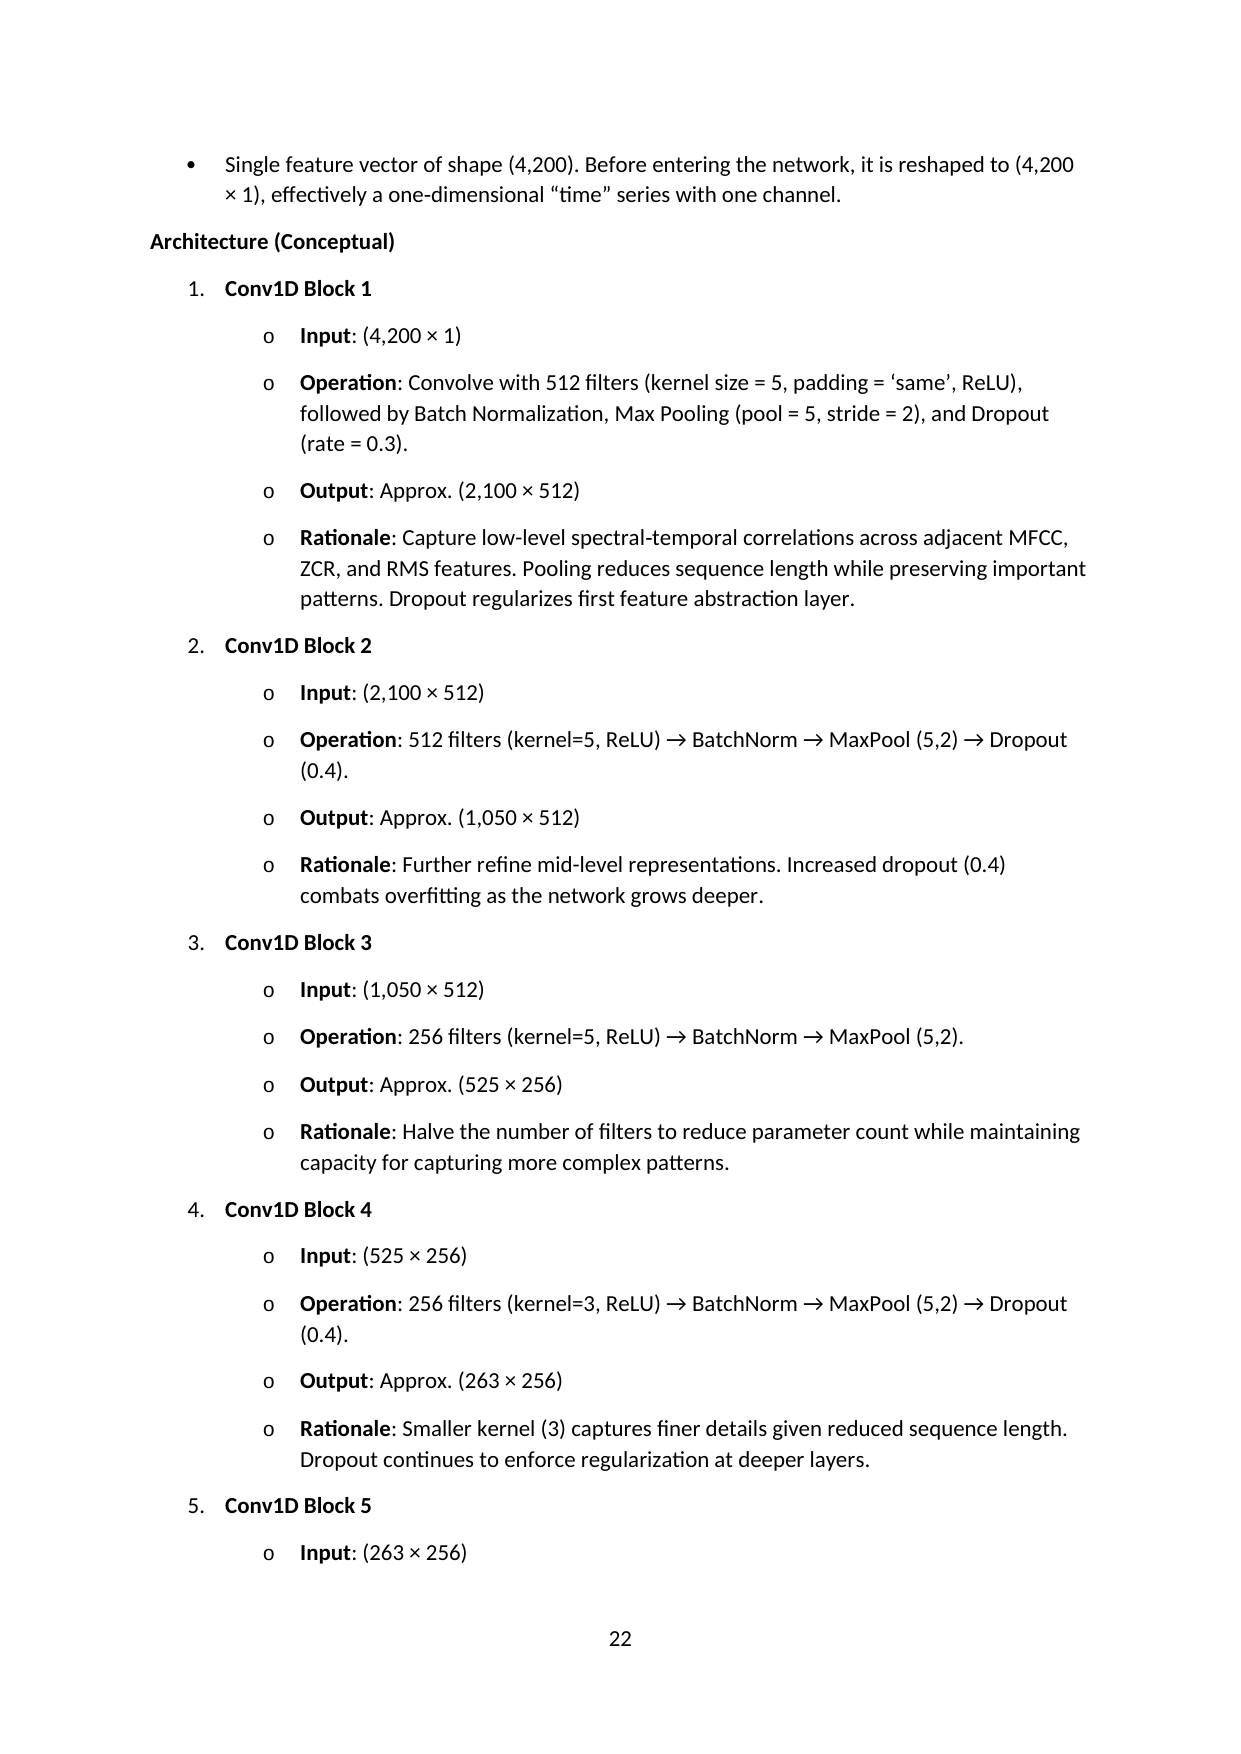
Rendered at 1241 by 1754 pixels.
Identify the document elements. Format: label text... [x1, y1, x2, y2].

list Input: (4,200 × 1) [262, 321, 1090, 349]
list Conv1D Block 2 [187, 631, 1090, 659]
list Input: (525 × 256) [262, 1242, 1090, 1270]
list Conv1D Block 1 [187, 274, 1090, 302]
list Output: Approx. (525 × 256) [262, 1070, 1090, 1098]
list Output: Approx. (1,050 × 512) [262, 803, 1090, 832]
list Rationale: Halve the number of filters to reduce parameter count while maintaining capacity for capturing more complex patterns. [262, 1117, 1090, 1176]
list Conv1D Block 5 [187, 1492, 1090, 1520]
list Conv1D Block 4 [187, 1195, 1090, 1223]
list Single feature vector of shape (4,200). Before entering the network, it is reshaped to (4,200 × 1), effectively a one‐dimensional “time” series with one channel. [187, 150, 1090, 208]
list Rationale: Smaller kernel (3) captures finer details given reduced sequence length. Dropout continues to enforce regularization at deeper layers. [262, 1414, 1090, 1473]
list Rationale: Further refine mid-level representations. Increased dropout (0.4) combats overfitting as the network grows deeper. [262, 851, 1090, 909]
list Operation: 256 filters (kernel=3, ReLU) → BatchNorm → MaxPool (5,2) → Dropout (0.4). [262, 1289, 1090, 1348]
list Operation: 256 filters (kernel=5, ReLU) → BatchNorm → MaxPool (5,2). [262, 1022, 1090, 1051]
list Operation: 512 filters (kernel=5, ReLU) → BatchNorm → MaxPool (5,2) → Dropout (0.4). [262, 726, 1090, 784]
list Input: (1,050 × 512) [262, 975, 1090, 1003]
list Operation: Convolve with 512 filters (kernel size = 5, padding = ‘same’, ReLU), followed by Batch Normalization, Max Pooling (pool = 5, stride = 2), and Dropout (rate = 0.3). [262, 368, 1090, 457]
list Output: Approx. (2,100 × 512) [262, 476, 1090, 504]
list Conv1D Block 3 [187, 928, 1090, 956]
list Input: (2,100 × 512) [262, 678, 1090, 707]
list Input: (263 × 256) [262, 1538, 1090, 1567]
text Architecture (Conceptual) [150, 227, 1090, 255]
list Output: Approx. (263 × 256) [262, 1367, 1090, 1395]
list Rationale: Capture low-level spectral‐temporal correlations across adjacent MFCC, ZCR, and RMS features. Pooling reduces sequence length while preserving important patterns. Dropout regularizes first feature abstraction layer. [262, 523, 1090, 612]
